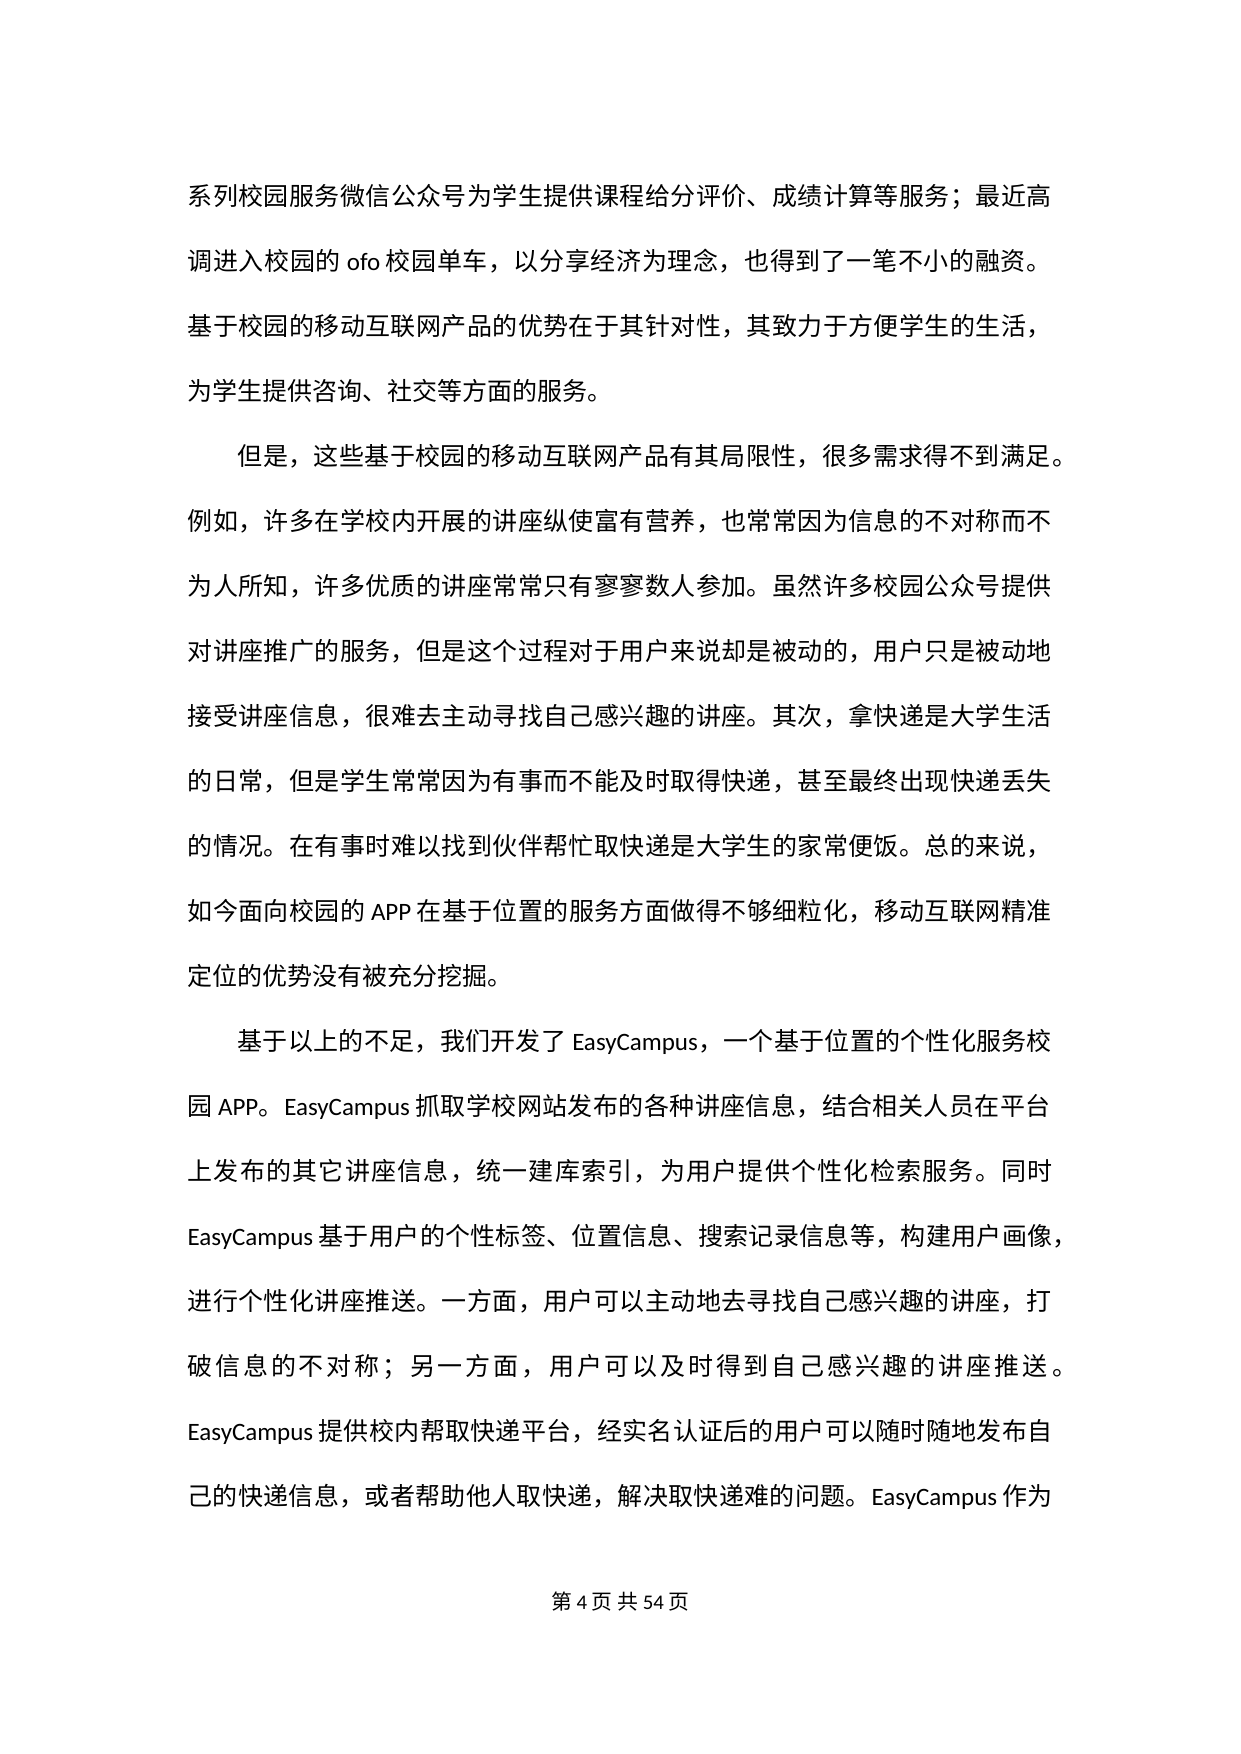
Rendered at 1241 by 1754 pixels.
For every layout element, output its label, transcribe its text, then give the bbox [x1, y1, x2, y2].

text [187, 162, 1053, 422]
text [187, 1007, 1053, 1527]
text 但是，这些基于校园的移动互联网产品有其局限性，很多需求得不到满足。例如，许多在学校内开展的讲座纵使富有营养，也常常因为信息的不对称而不为人所知，许多优质的讲座常常只有寥寥数人参加。虽然许多校园公众号提供对讲座推广的服务，但是这个过程对于用户来说却是被动的，用户只是被动地接受讲座信息，很难去主动寻找自己感兴趣的讲座。其次，拿快递是大学生活的日常，但是学生常常因为有事而不能及时取得快递，甚至最终出现快递丢失的情况。在有事时难以找到伙伴帮忙取快递是大学生的家常便饭。总的来说，如今面向校园的APP在基于位置的服务方面做得不够细粒化，移动互联网精准定位的优势没有被充分挖掘。 [187, 422, 1053, 1007]
